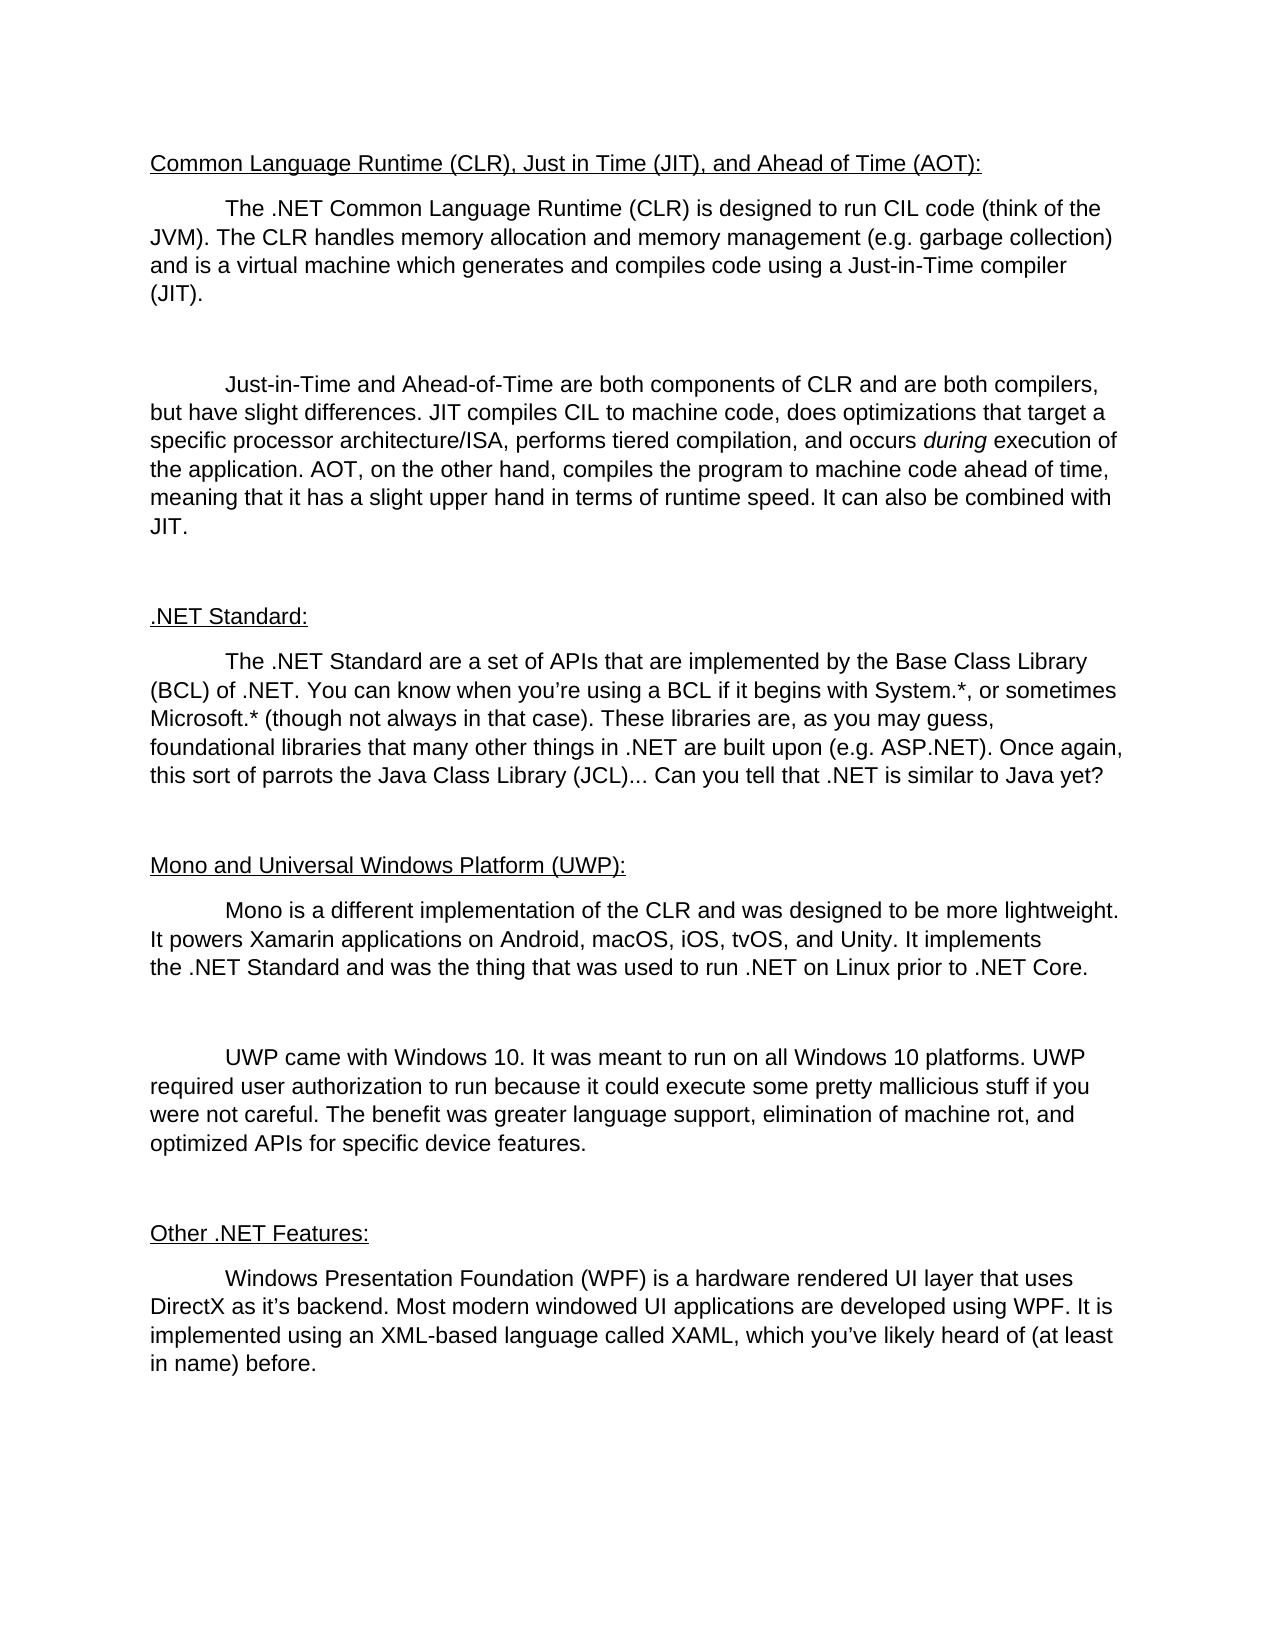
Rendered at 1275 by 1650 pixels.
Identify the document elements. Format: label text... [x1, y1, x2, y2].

text The .NET Common Language Runtime (CLR) is designed to run CIL code (think of the JVM). The CLR handles memory allocation and memory management (e.g. garbage collection) and is a virtual machine which generates and compiles code using a Just-in-Time compiler (JIT). [150, 195, 1125, 307]
text UWP came with Windows 10. It was meant to run on all Windows 10 platforms. UWP required user authorization to run because it could execute some pretty mallicious stuff if you were not careful. The benefit was greater language support, elimination of machine rot, and optimized APIs for specific device features. [150, 1044, 1125, 1156]
text Mono and Universal Windows Platform (UWP): [150, 852, 1125, 878]
text The .NET Standard are a set of APIs that are implemented by the Base Class Library (BCL) of .NET. You can know when you’re using a BCL if it begins with System.*, or sometimes Microsoft.* (though not always in that case). These libraries are, as you may guess, foundational libraries that many other things in .NET are built upon (e.g. ASP.NET). Once again, this sort of parrots the Java Class Library (JCL)... Can you tell that .NET is similar to Java yet? [150, 648, 1125, 788]
text Windows Presentation Foundation (WPF) is a hardware rendered UI layer that uses DirectX as it’s backend. Most modern windowed UI applications are developed using WPF. It is implemented using an XML-based language called XAML, which you’ve likely heard of (at least in name) before. [150, 1265, 1125, 1377]
text Common Language Runtime (CLR), Just in Time (JIT), and Ahead of Time (AOT): [150, 150, 1125, 176]
text Just-in-Time and Ahead-of-Time are both components of CLR and are both compilers, but have slight differences. JIT compiles CIL to machine code, does optimizations that target a specific processor architecture/ISA, performs tiered compilation, and occurs during execution of the application. AOT, on the other hand, compiles the program to machine code ahead of time, meaning that it has a slight upper hand in terms of runtime speed. It can also be combined with JIT. [150, 371, 1125, 539]
text Mono is a different implementation of the CLR and was designed to be more lightweight. It powers Xamarin applications on Android, macOS, iOS, tvOS, and Unity. It implements the .NET Standard and was the thing that was used to run .NET on Linux prior to .NET Core. [150, 897, 1125, 980]
text .NET Standard: [150, 603, 1125, 629]
text Other .NET Features: [150, 1220, 1125, 1246]
